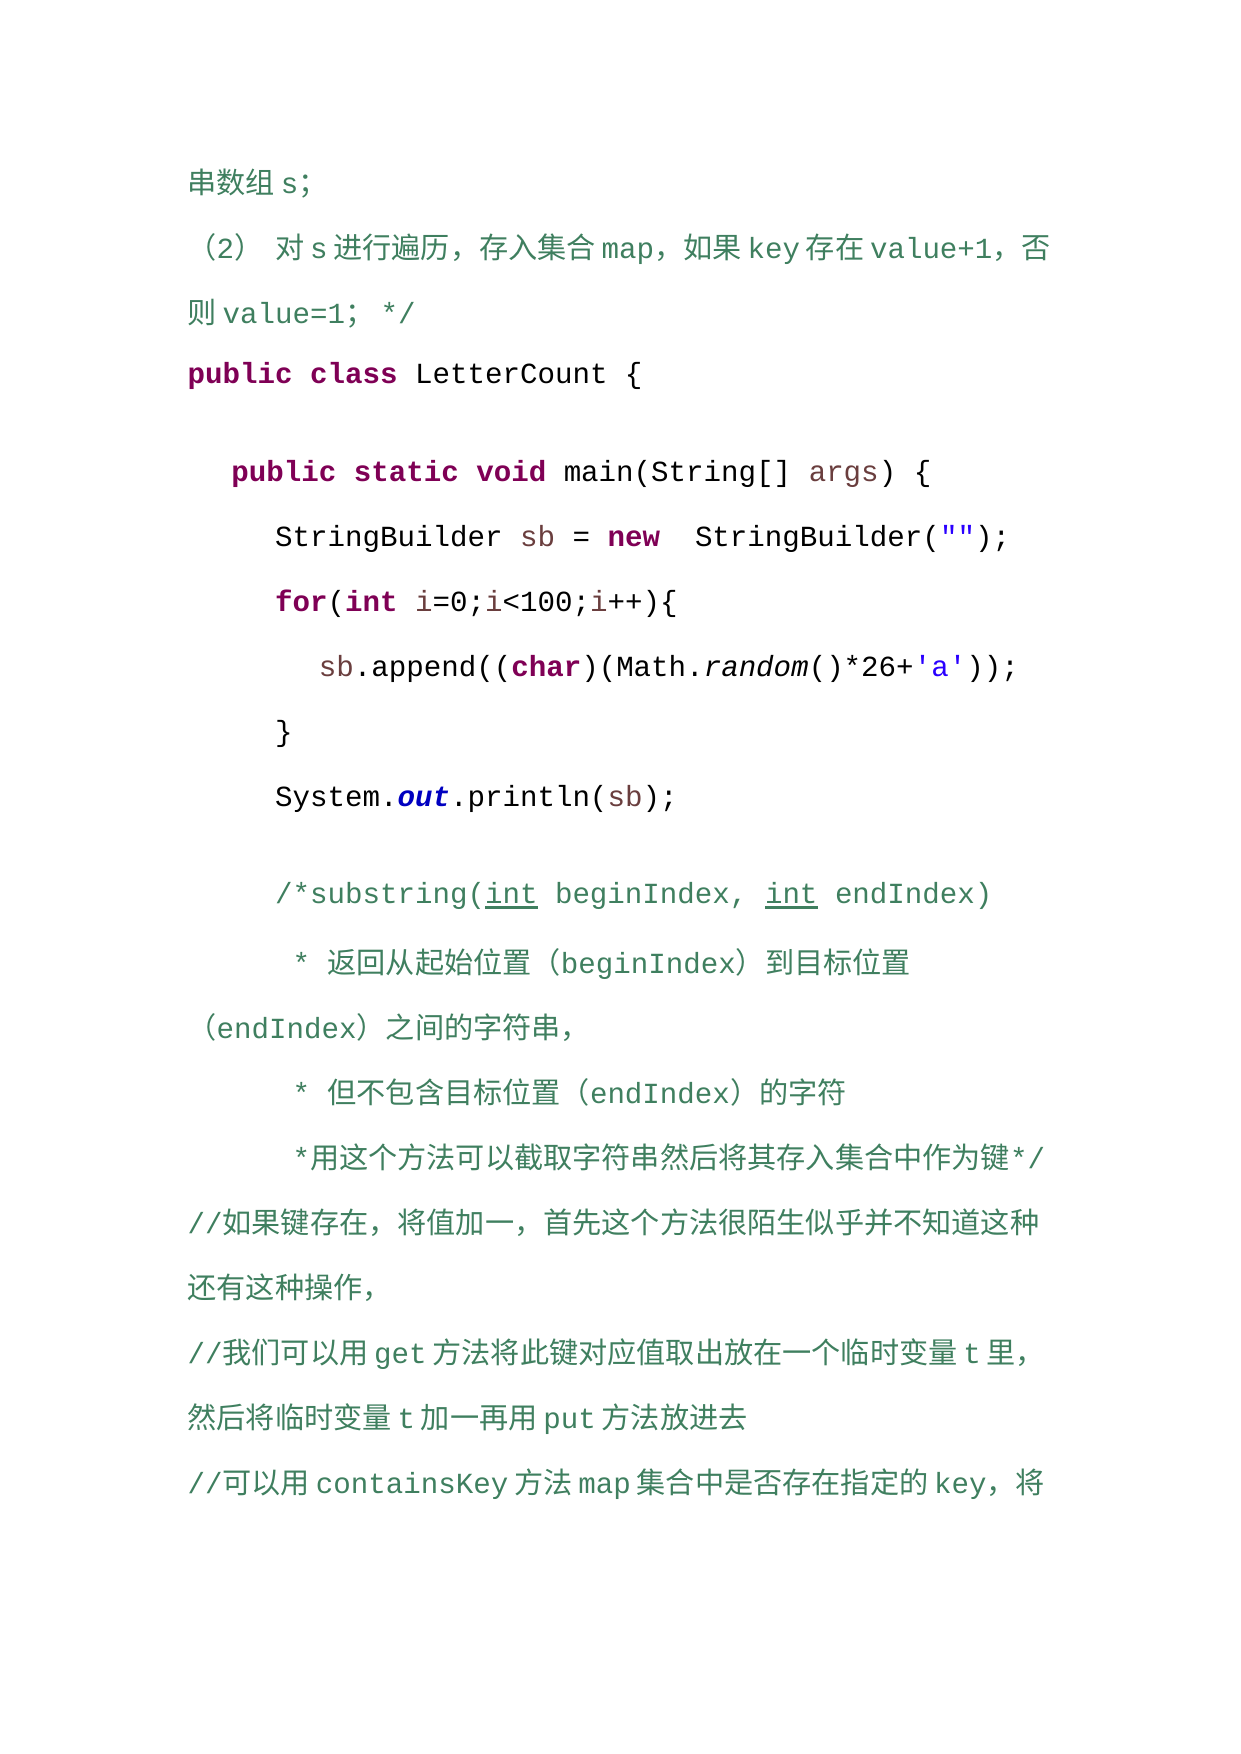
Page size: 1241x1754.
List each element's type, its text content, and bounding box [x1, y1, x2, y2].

text //如果键存在，将值加一，首先这个方法很陌生似乎并不知道这种还有这种操作， [187, 1189, 1053, 1319]
text （2） 对s进行遍历，存入集合map，如果key存在value+1，否则value=1； */ [187, 214, 1053, 344]
text sb.append((char)(Math.random()*26+'a')); [187, 636, 1053, 701]
text StringBuilder sb = new StringBuilder(""); [187, 506, 1053, 571]
text /*substring(int beginIndex, int endIndex) [187, 864, 1053, 929]
text for(int i=0;i<100;i++){ [187, 571, 1053, 636]
text public static void main(String[] args) { [187, 441, 1053, 506]
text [187, 149, 1053, 214]
text } [187, 701, 1053, 766]
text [187, 1449, 1053, 1514]
text public class LetterCount { [187, 344, 1053, 409]
text * 但不包含目标位置（endIndex）的字符 [187, 1059, 1053, 1124]
text //我们可以用get方法将此键对应值取出放在一个临时变量t里，然后将临时变量t加一再用put方法放进去 [187, 1319, 1053, 1449]
text * 返回从起始位置（beginIndex）到目标位置（endIndex）之间的字符串， [187, 929, 1053, 1059]
text *用这个方法可以截取字符串然后将其存入集合中作为键*/ [187, 1124, 1053, 1189]
text System.out.println(sb); [187, 766, 1053, 831]
